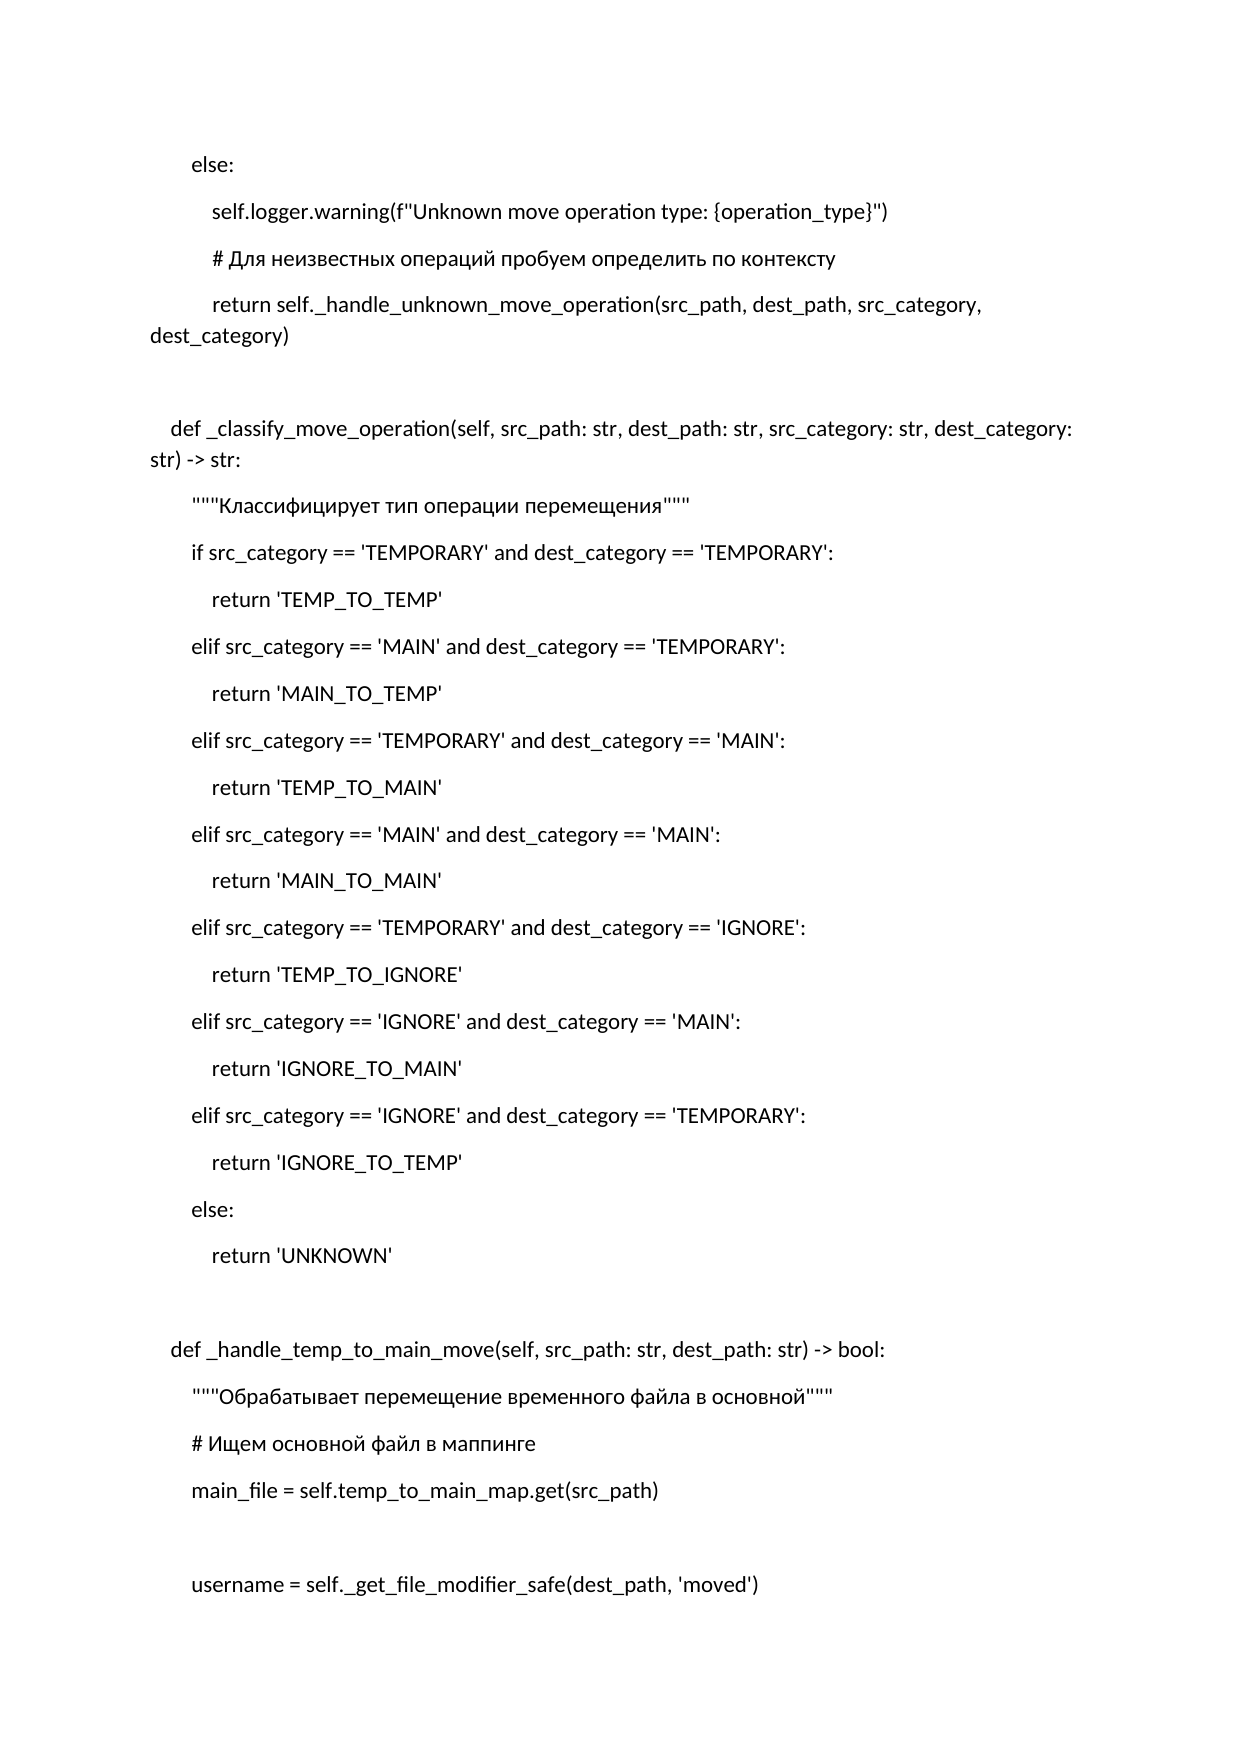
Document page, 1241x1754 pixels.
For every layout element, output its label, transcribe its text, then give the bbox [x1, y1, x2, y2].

text elif src_category == 'MAIN' and dest_category == 'MAIN': [150, 820, 1090, 848]
text return 'IGNORE_TO_TEMP' [150, 1148, 1090, 1176]
text elif src_category == 'IGNORE' and dest_category == 'MAIN': [150, 1007, 1090, 1035]
text """Классифицирует тип операции перемещения""" [150, 492, 1090, 520]
text elif src_category == 'TEMPORARY' and dest_category == 'IGNORE': [150, 913, 1090, 942]
text self.logger.warning(f"Unknown move operation type: {operation_type}") [150, 197, 1090, 225]
text main_file = self.temp_to_main_map.get(src_path) [150, 1476, 1090, 1504]
text return 'TEMP_TO_IGNORE' [150, 960, 1090, 988]
text elif src_category == 'TEMPORARY' and dest_category == 'MAIN': [150, 726, 1090, 754]
text elif src_category == 'IGNORE' and dest_category == 'TEMPORARY': [150, 1101, 1090, 1129]
text return 'IGNORE_TO_MAIN' [150, 1054, 1090, 1082]
text return 'TEMP_TO_MAIN' [150, 773, 1090, 801]
text # Ищем основной файл в маппинге [150, 1429, 1090, 1457]
text elif src_category == 'MAIN' and dest_category == 'TEMPORARY': [150, 632, 1090, 660]
text return 'MAIN_TO_MAIN' [150, 867, 1090, 895]
text return 'UNKNOWN' [150, 1242, 1090, 1270]
text else: [150, 150, 1090, 178]
text """Обрабатывает перемещение временного файла в основной""" [150, 1382, 1090, 1410]
text return self._handle_unknown_move_operation(src_path, dest_path, src_category, dest_category) [150, 291, 1090, 349]
text def _handle_temp_to_main_move(self, src_path: str, dest_path: str) -> bool: [150, 1335, 1090, 1363]
text else: [150, 1195, 1090, 1223]
text username = self._get_file_modifier_safe(dest_path, 'moved') [150, 1570, 1090, 1598]
text if src_category == 'TEMPORARY' and dest_category == 'TEMPORARY': [150, 538, 1090, 567]
text def _classify_move_operation(self, src_path: str, dest_path: str, src_category: str, dest_category: str) -> str: [150, 414, 1090, 473]
text return 'MAIN_TO_TEMP' [150, 679, 1090, 707]
text # Для неизвестных операций пробуем определить по контексту [150, 244, 1090, 272]
text return 'TEMP_TO_TEMP' [150, 585, 1090, 613]
